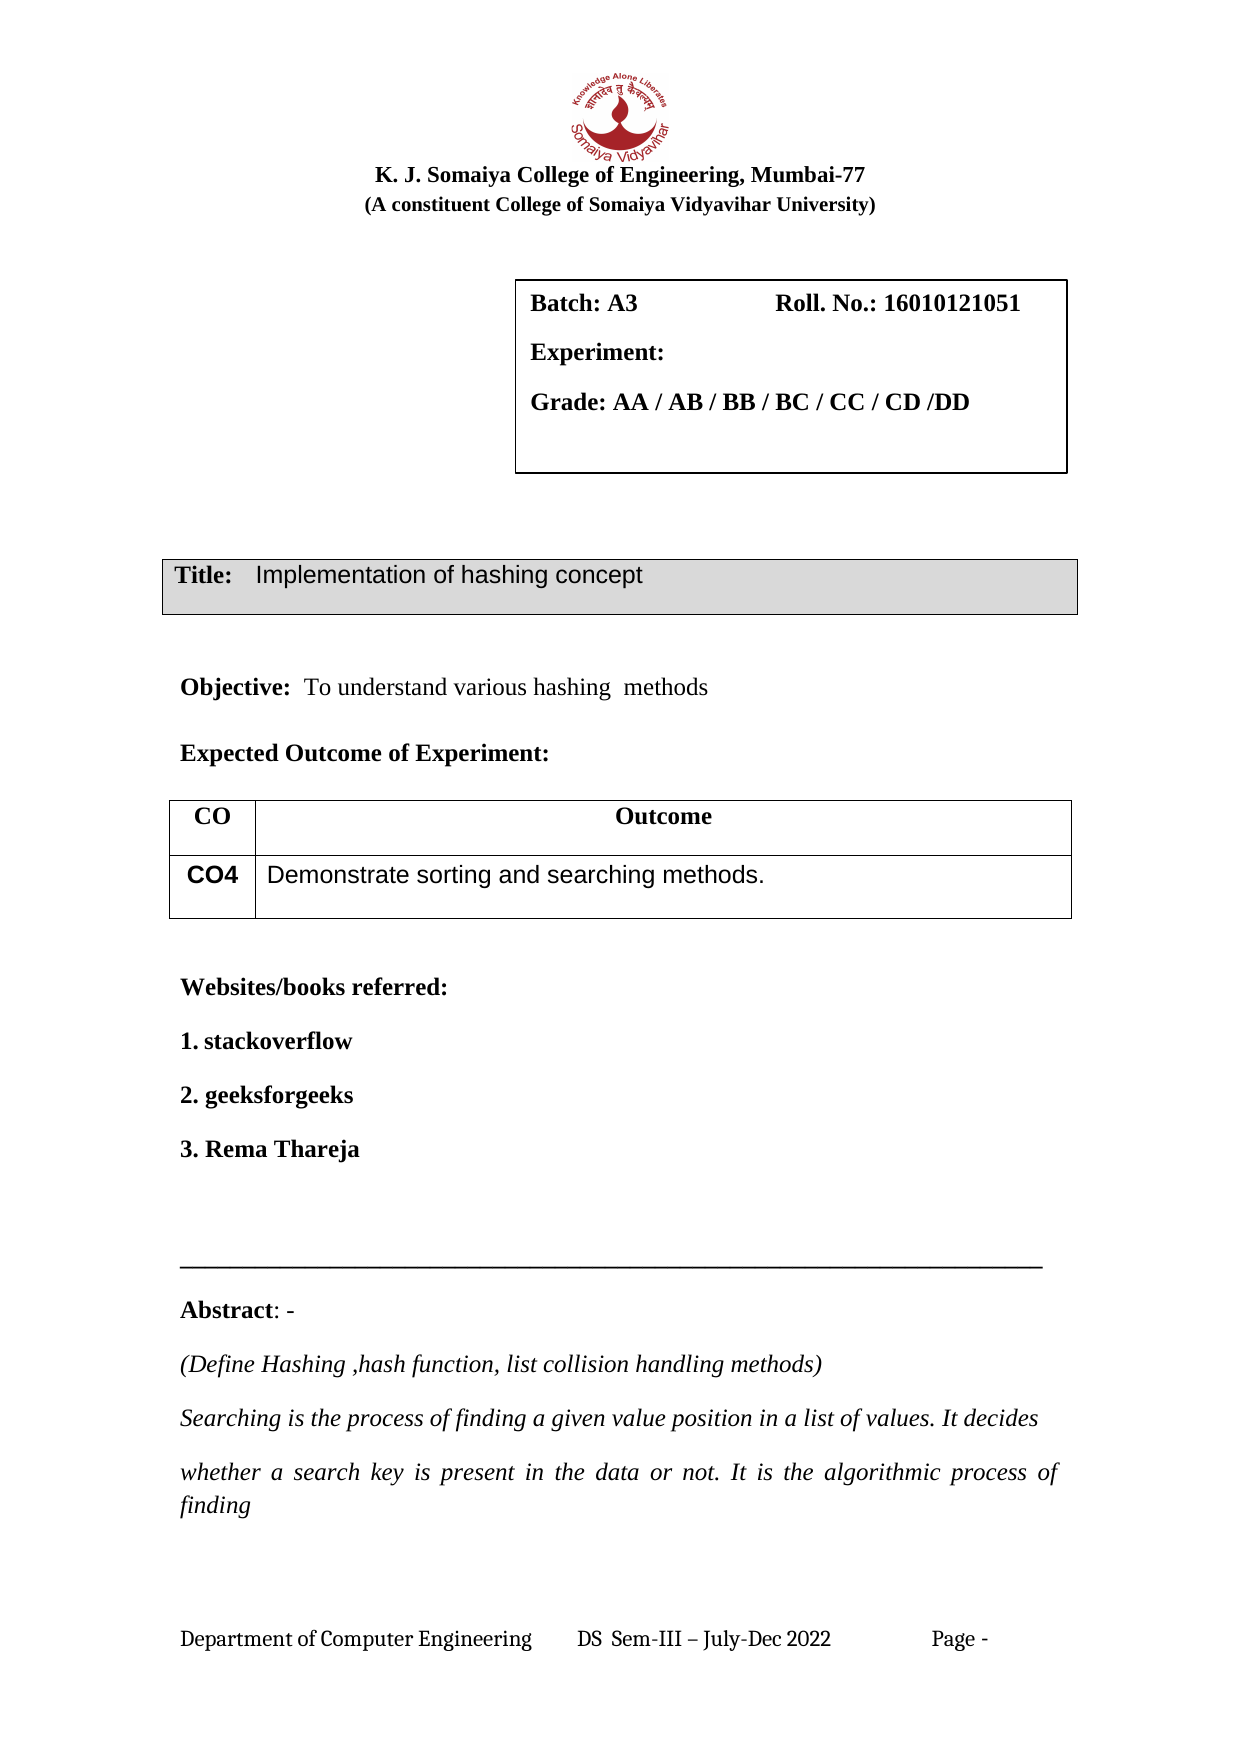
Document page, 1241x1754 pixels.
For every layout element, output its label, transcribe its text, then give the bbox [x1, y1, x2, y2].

text 2. geeksforgeeks [180, 1080, 1060, 1109]
text Searching is the process of finding a given value position in a list of values. It decides [180, 1403, 1060, 1432]
table_cell CO4 [170, 856, 255, 918]
picture [571, 73, 669, 162]
text _____________________________________________________________________ [180, 1242, 1060, 1270]
text whether a search key is present in the data or not. It is the algorithmic process of finding [180, 1457, 1060, 1519]
text Expected Outcome of Experiment: [180, 738, 1060, 767]
text 1. stackoverflow [180, 1026, 1060, 1055]
text Websites/books referred: [180, 972, 1060, 1001]
text Abstract: - [180, 1296, 1060, 1324]
text (Define Hashing ,hash function, list collision handling methods) [180, 1349, 1060, 1378]
table_header Outcome [256, 801, 1071, 855]
table_header CO [170, 801, 255, 855]
table_cell Demonstrate sorting and searching methods. [256, 856, 1071, 918]
text 3. Rema Thareja [180, 1134, 1060, 1163]
text Objective: To understand various hashing methods [180, 672, 1060, 701]
table_header Title: Implementation of hashing concept [163, 560, 1077, 614]
